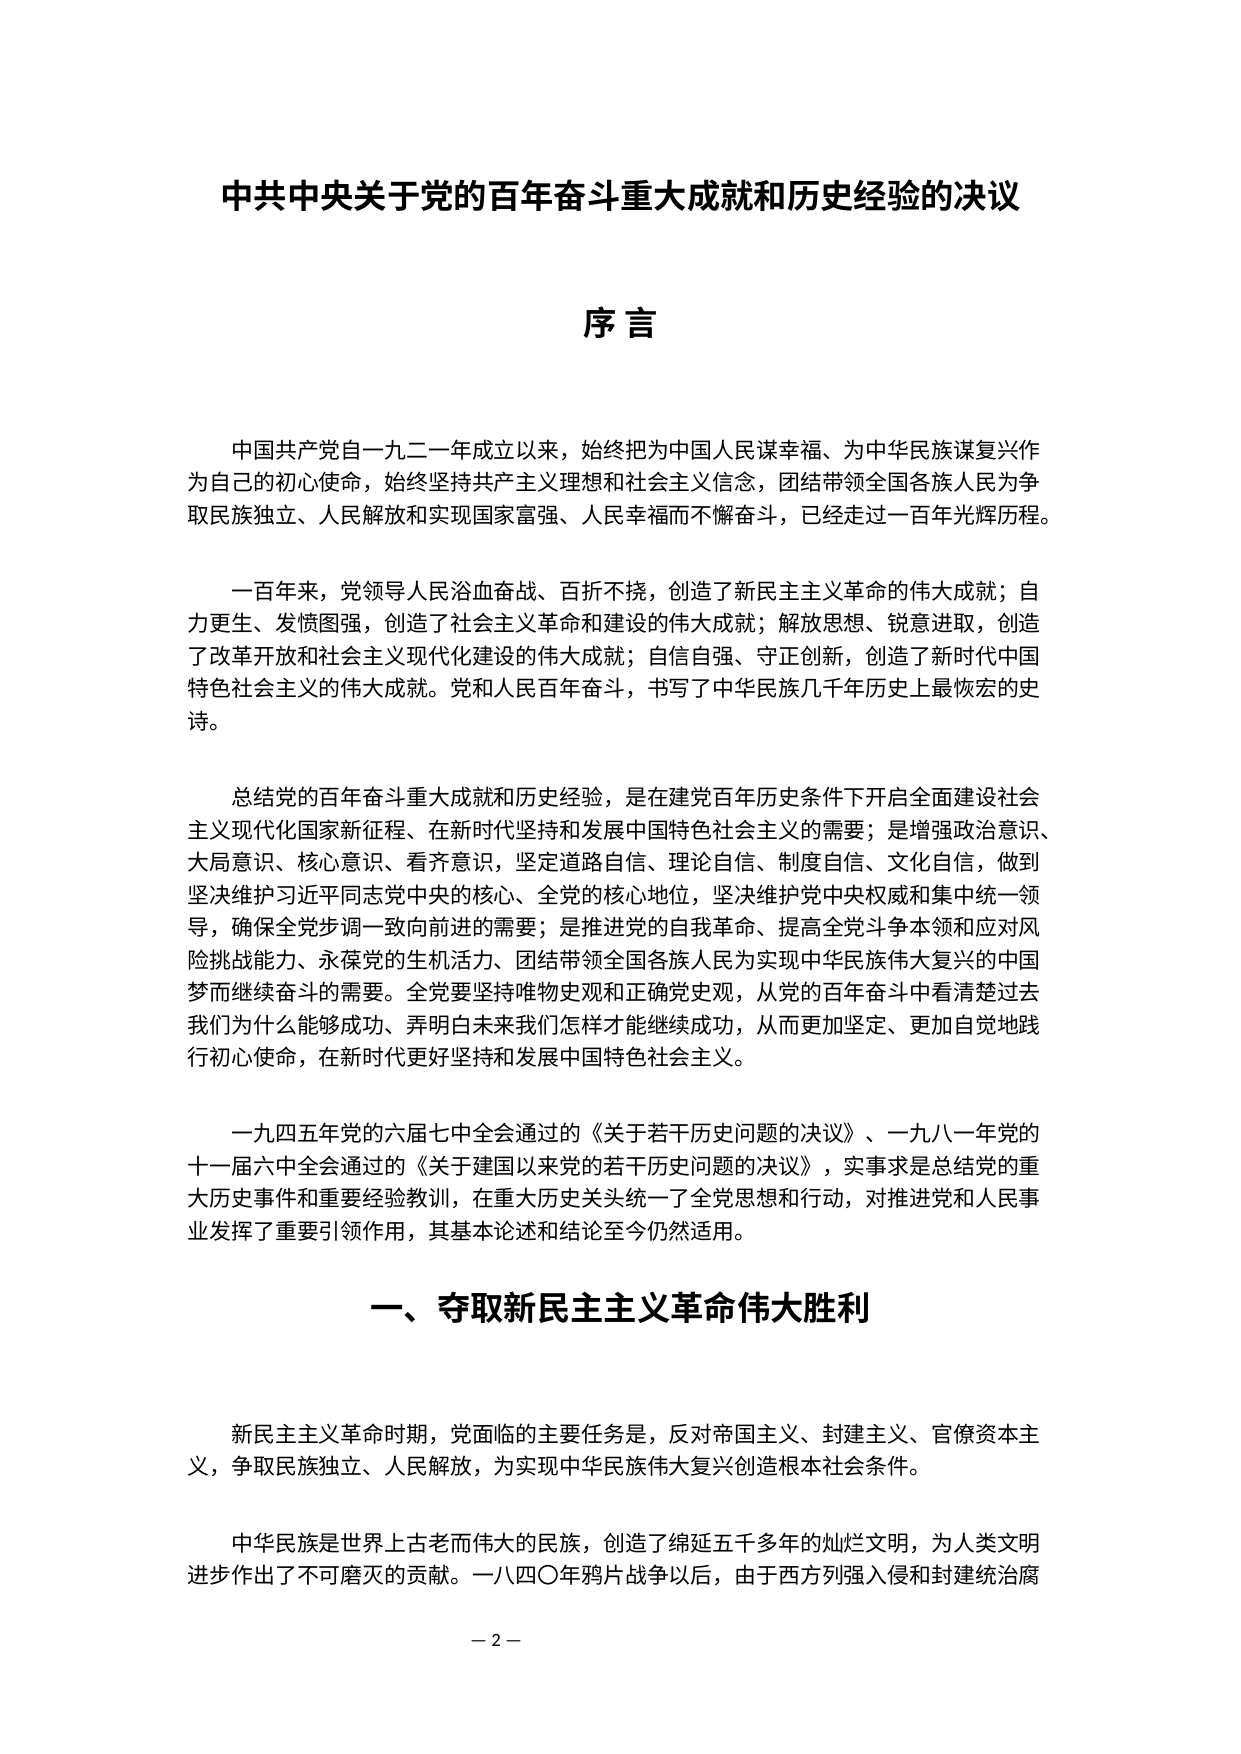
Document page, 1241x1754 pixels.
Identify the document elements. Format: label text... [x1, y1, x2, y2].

text 总结党的百年奋斗重大成就和历史经验，是在建党百年历史条件下开启全面建设社会主义现代化国家新征程、在新时代坚持和发展中国特色社会主义的需要；是增强政治意识、大局意识、核心意识、看齐意识，坚定道路自信、理论自信、制度自信、文化自信，做到坚决维护习近平同志党中央的核心、全党的核心地位，坚决维护党中央权威和集中统一领导，确保全党步调一致向前进的需要；是推进党的自我革命、提高全党斗争本领和应对风险挑战能力、永葆党的生机活力、团结带领全国各族人民为实现中华民族伟大复兴的中国梦而继续奋斗的需要。全党要坚持唯物史观和正确党史观，从党的百年奋斗中看清楚过去我们为什么能够成功、弄明白未来我们怎样才能继续成功，从而更加坚定、更加自觉地践行初心使命，在新时代更好坚持和发展中国特色社会主义。 [187, 780, 1053, 1072]
subtitle 序 言 [187, 289, 1053, 354]
text 中国共产党自一九二一年成立以来，始终把为中国人民谋幸福、为中华民族谋复兴作为自己的初心使命，始终坚持共产主义理想和社会主义信念，团结带领全国各族人民为争取民族独立、人民解放和实现国家富强、人民幸福而不懈奋斗，已经走过一百年光辉历程。 [187, 432, 1053, 530]
text 一百年来，党领导人民浴血奋战、百折不挠，创造了新民主主义革命的伟大成就；自力更生、发愤图强，创造了社会主义革命和建设的伟大成就；解放思想、锐意进取，创造了改革开放和社会主义现代化建设的伟大成就；自信自强、守正创新，创造了新时代中国特色社会主义的伟大成就。党和人民百年奋斗，书写了中华民族几千年历史上最恢宏的史诗。 [187, 573, 1053, 736]
subtitle 中共中央关于党的百年奋斗重大成就和历史经验的决议 [187, 162, 1053, 227]
text 一九四五年党的六届七中全会通过的《关于若干历史问题的决议》、一九八一年党的十一届六中全会通过的《关于建国以来党的若干历史问题的决议》，实事求是总结党的重大历史事件和重要经验教训，在重大历史关头统一了全党思想和行动，对推进党和人民事业发挥了重要引领作用，其基本论述和结论至今仍然适用。 [187, 1116, 1053, 1246]
subtitle 一、夺取新民主主义革命伟大胜利 [187, 1273, 1053, 1338]
text 新民主主义革命时期，党面临的主要任务是，反对帝国主义、封建主义、官僚资本主义，争取民族独立、人民解放，为实现中华民族伟大复兴创造根本社会条件。 [187, 1416, 1053, 1481]
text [187, 1525, 1053, 1590]
